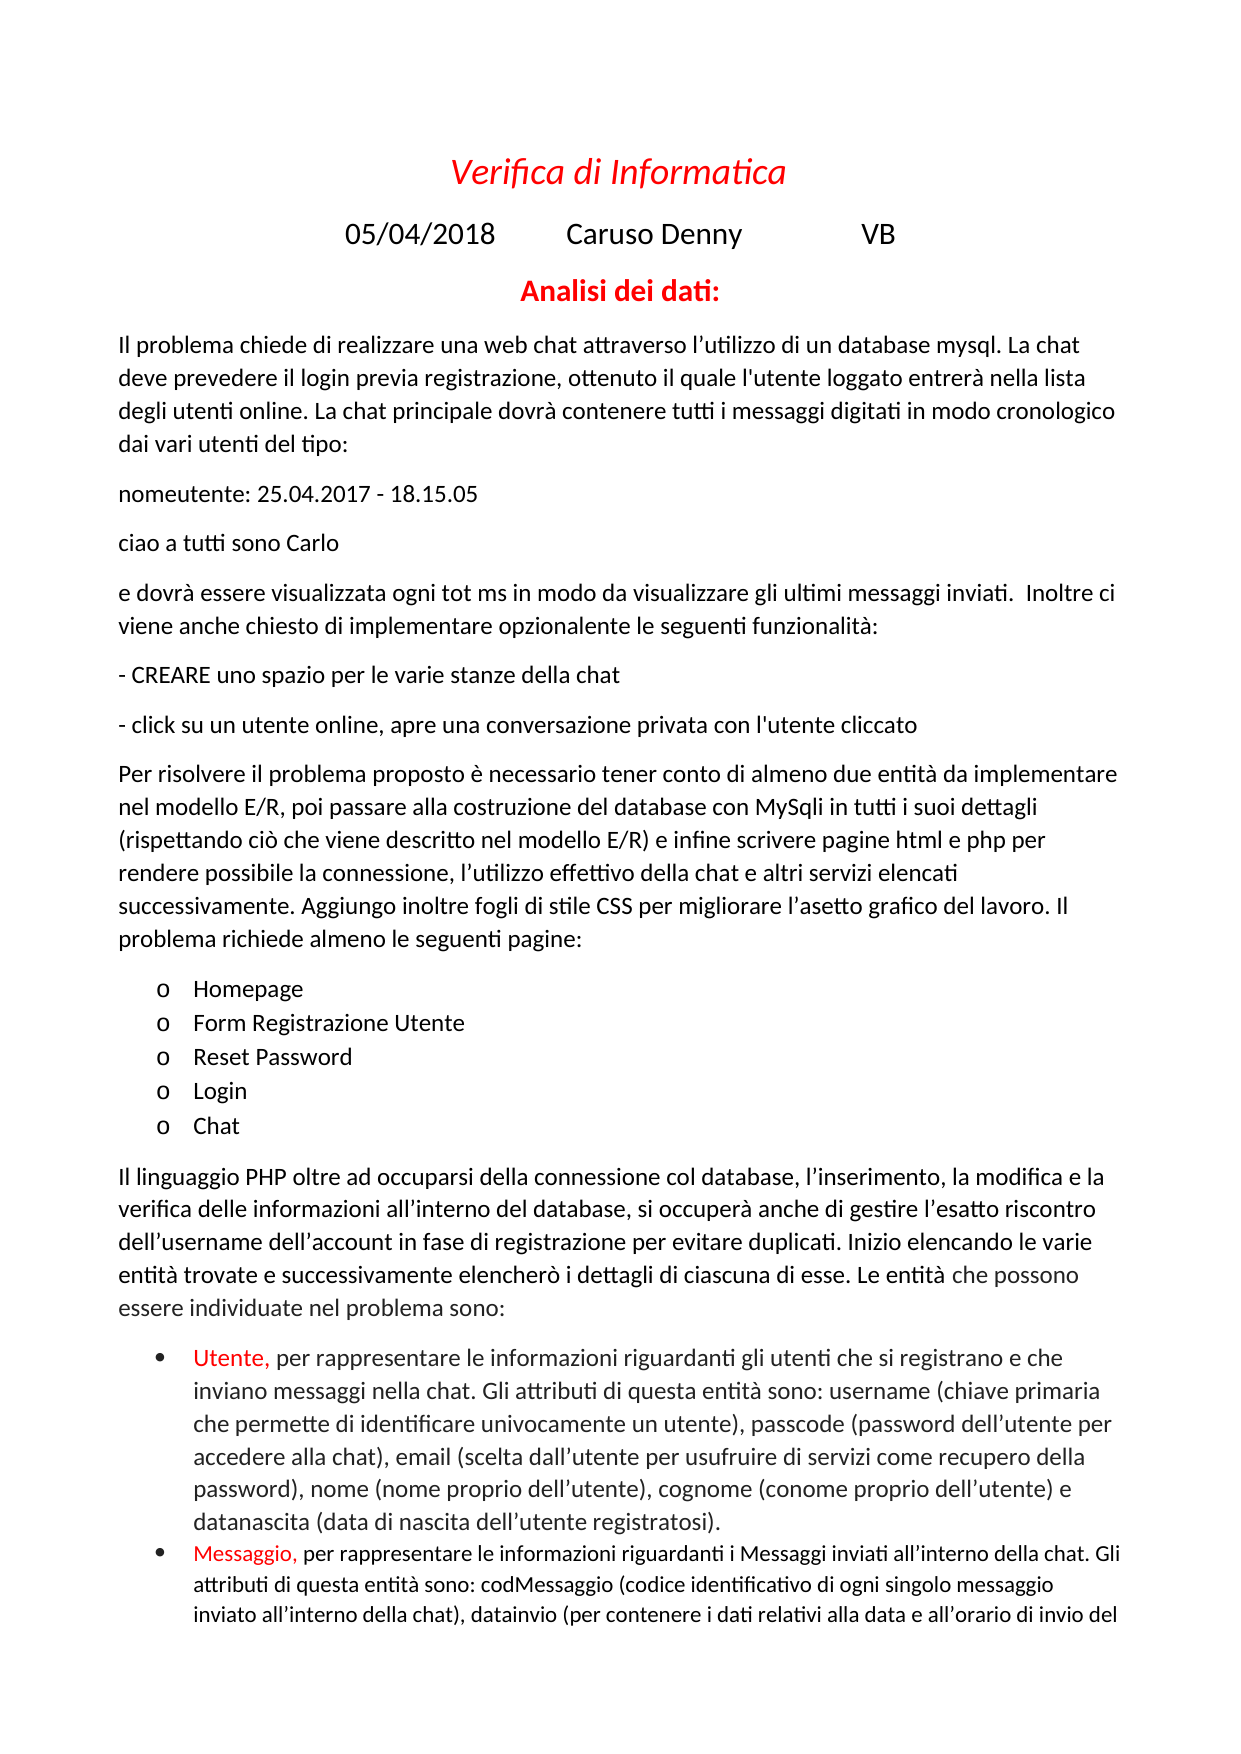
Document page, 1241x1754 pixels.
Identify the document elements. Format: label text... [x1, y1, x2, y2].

list Login [156, 1076, 1122, 1107]
text Analisi dei dati: [118, 272, 1122, 310]
list Chat [156, 1110, 1122, 1142]
list Form Registrazione Utente [156, 1007, 1122, 1039]
text Per risolvere il problema proposto è necessario tener conto di almeno due entità da implementare nel modello E/R, poi passare alla costruzione del database con MySqli in tutti i suoi dettagli (rispettando ciò che viene descritto nel modello E/R) e infine scrivere pagine html e php per rendere possibile la connessione, l’utilizzo effettivo della chat e altri servizi elencati successivamente. Aggiungo inoltre fogli di stile CSS per migliorare l’asetto grafico del lavoro. Il problema richiede almeno le seguenti pagine: [118, 758, 1122, 954]
text 05/04/2018 Caruso Denny VB [118, 214, 1122, 252]
text e dovrà essere visualizzata ogni tot ms in modo da visualizzare gli ultimi messaggi inviati. Inoltre ci viene anche chiesto di implementare opzionalente le seguenti funzionalità: [118, 577, 1122, 640]
list Utente, per rappresentare le informazioni riguardanti gli utenti che si registrano e che inviano messaggi nella chat. Gli attributi di questa entità sono: username (chiave primaria che permette di identificare univocamente un utente), passcode (password dell’utente per accedere alla chat), email (scelta dall’utente per usufruire di servizi come recupero della password), nome (nome proprio dell’utente), cognome (conome proprio dell’utente) e datanascita (data di nascita dell’utente registratosi). [156, 1342, 1122, 1537]
text Verifica di Informatica [118, 148, 1122, 193]
list Homepage [156, 973, 1122, 1004]
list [156, 1539, 1122, 1628]
text nomeutente: 25.04.2017 - 18.15.05 [118, 478, 1122, 508]
text Il problema chiede di realizzare una web chat attraverso l’utilizzo di un database mysql. La chat deve prevedere il login previa registrazione, ottenuto il quale l'utente loggato entrerà nella lista degli utenti online. La chat principale dovrà contenere tutti i messaggi digitati in modo cronologico dai vari utenti del tipo: [118, 329, 1122, 459]
list Reset Password [156, 1041, 1122, 1073]
text Il linguaggio PHP oltre ad occuparsi della connessione col database, l’inserimento, la modifica e la verifica delle informazioni all’interno del database, si occuperà anche di gestire l’esatto riscontro dell’username dell’account in fase di registrazione per evitare duplicati. Inizio elencando le varie entità trovate e successivamente elencherò i dettagli di ciascuna di esse. Le entità che possono essere individuate nel problema sono: [118, 1161, 1122, 1323]
text - click su un utente online, apre una conversazione privata con l'utente cliccato [118, 709, 1122, 739]
text ciao a tutti sono Carlo [118, 527, 1122, 558]
text - CREARE uno spazio per le varie stanze della chat [118, 659, 1122, 690]
